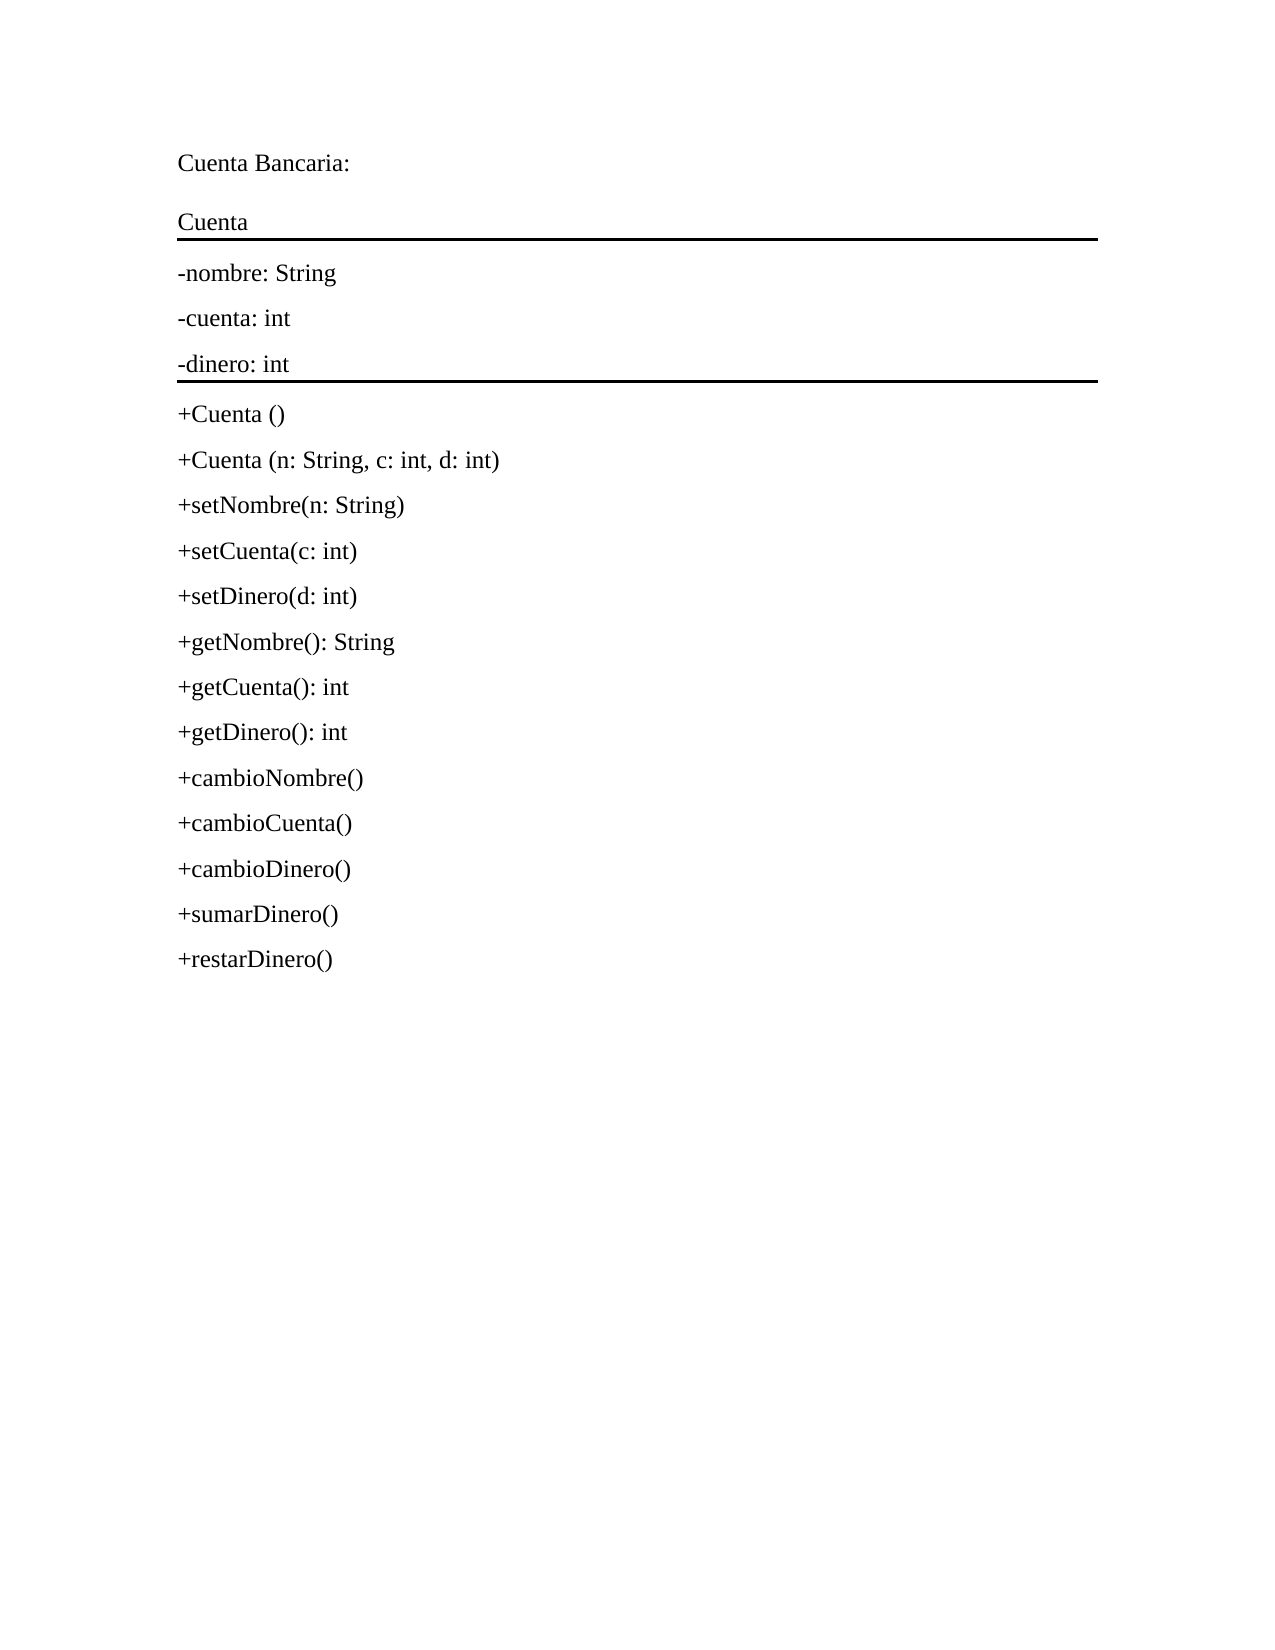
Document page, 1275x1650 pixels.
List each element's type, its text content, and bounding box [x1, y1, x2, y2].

text +getDinero(): int [177, 717, 1098, 746]
text +Cuenta (n: String, c: int, d: int) [177, 445, 1098, 474]
text +getCuenta(): int [177, 672, 1098, 701]
text Cuenta [177, 207, 1098, 238]
text +restarDinero() [177, 944, 1098, 973]
text +setDinero(d: int) [177, 581, 1098, 610]
text +cambioNombre() [177, 763, 1098, 792]
text +cambioCuenta() [177, 808, 1098, 837]
text +setNombre(n: String) [177, 490, 1098, 519]
text -cuenta: int [177, 303, 1098, 332]
text +getNombre(): String [177, 627, 1098, 655]
text +cambioDinero() [177, 854, 1098, 882]
text Cuenta Bancaria: [177, 148, 1098, 176]
text +sumarDinero() [177, 899, 1098, 928]
text +Cuenta () [177, 399, 1098, 428]
text -nombre: String [177, 258, 1098, 287]
text -dinero: int [177, 349, 1098, 380]
text +setCuenta(c: int) [177, 536, 1098, 564]
